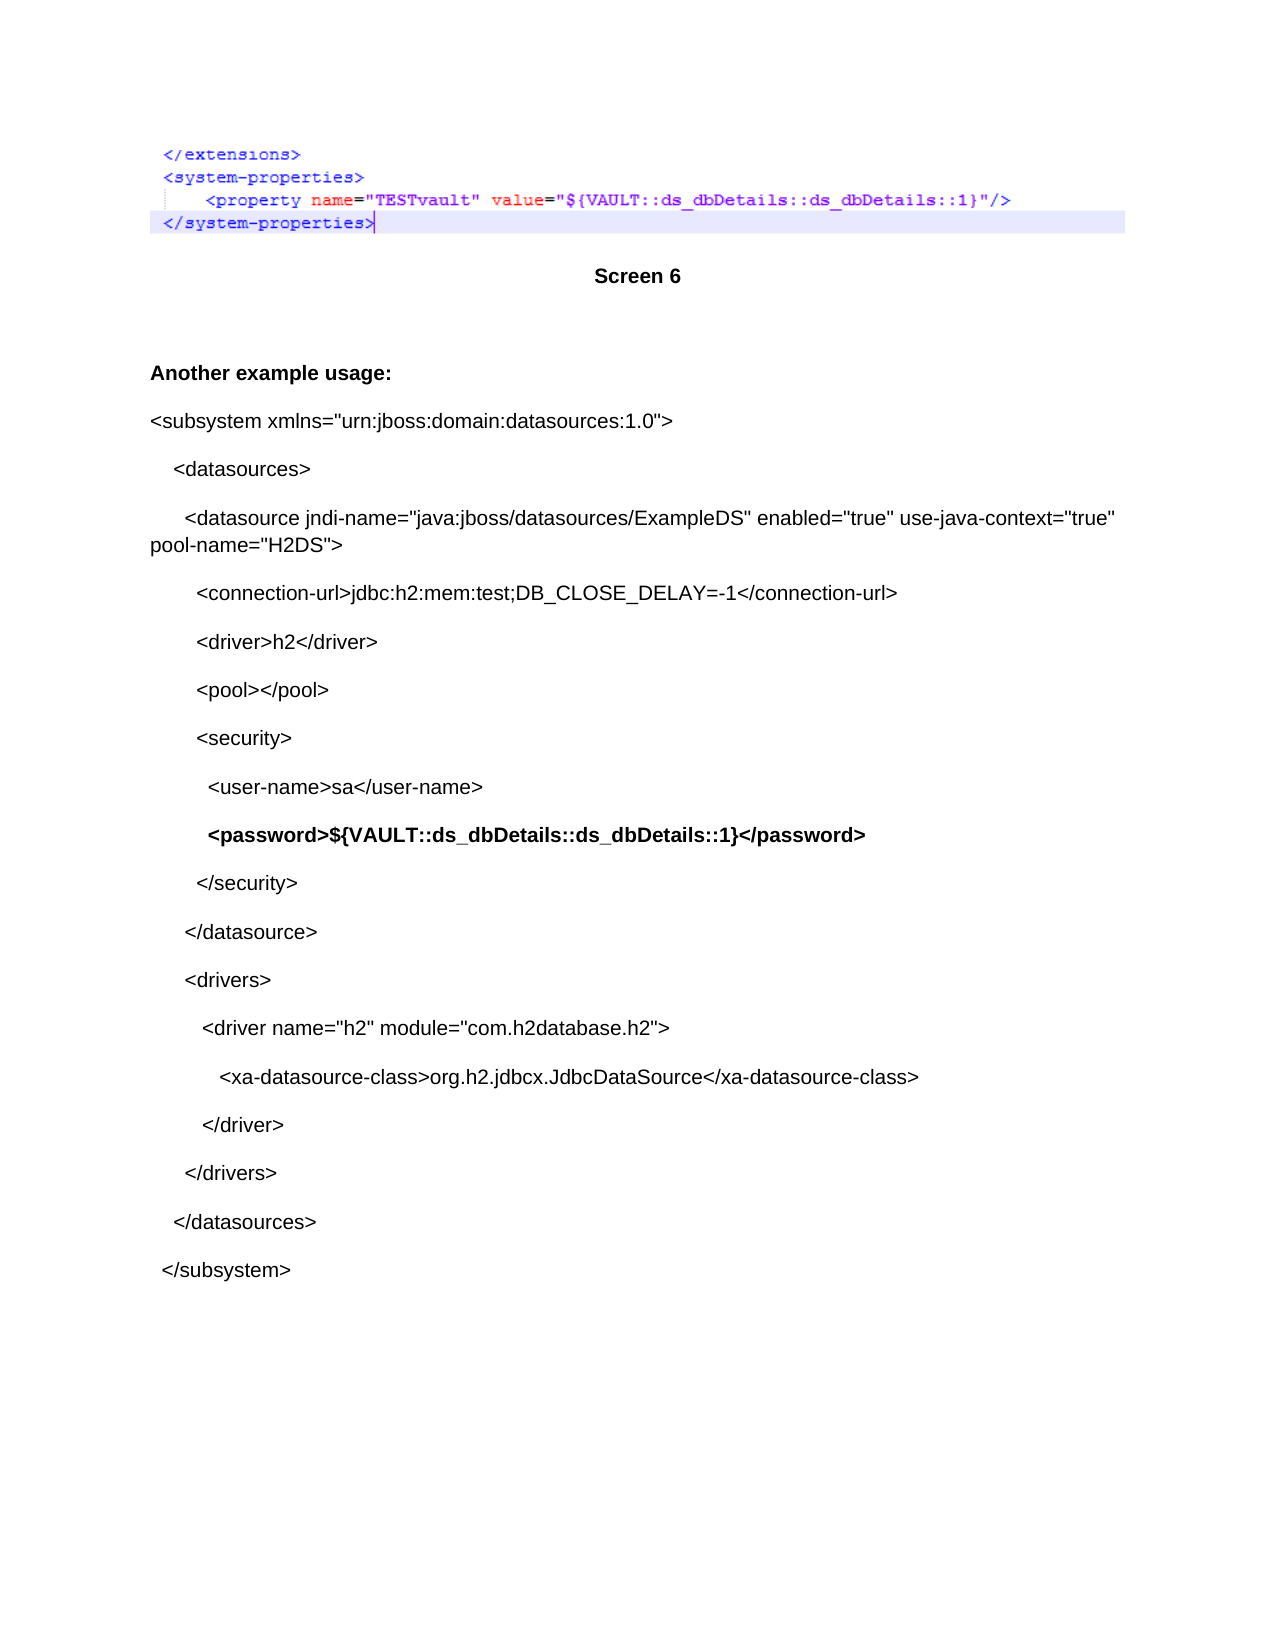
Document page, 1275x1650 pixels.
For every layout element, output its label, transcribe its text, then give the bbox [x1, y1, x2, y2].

text <xa-datasource-class>org.h2.jdbcx.JdbcDataSource</xa-datasource-class> [150, 1064, 1125, 1088]
text </drivers> [150, 1161, 1125, 1185]
text <datasource jndi-name="java:jboss/datasources/ExampleDS" enabled="true" use-java-context="true" pool-name="H2DS"> [150, 505, 1125, 557]
text <drivers> [150, 968, 1125, 992]
picture [150, 150, 1125, 239]
text <connection-url>jdbc:h2:mem:test;DB_CLOSE_DELAY=-1</connection-url> [150, 581, 1125, 605]
text </datasource> [150, 919, 1125, 943]
text <subsystem xmlns="urn:jboss:domain:datasources:1.0"> [150, 409, 1125, 433]
text <pool></pool> [150, 678, 1125, 702]
text <datasources> [150, 457, 1125, 481]
text <driver>h2</driver> [150, 629, 1125, 653]
text </datasources> [150, 1209, 1125, 1233]
text Another example usage: [150, 360, 1125, 384]
text Screen 6 [150, 264, 1125, 288]
text <user-name>sa</user-name> [150, 774, 1125, 798]
text <driver name="h2" module="com.h2database.h2"> [150, 1016, 1125, 1040]
text </driver> [150, 1113, 1125, 1137]
text </security> [150, 871, 1125, 895]
text <password>${VAULT::ds_dbDetails::ds_dbDetails::1}</password> [150, 823, 1125, 847]
text </subsystem> [150, 1258, 1125, 1282]
text <security> [150, 726, 1125, 750]
